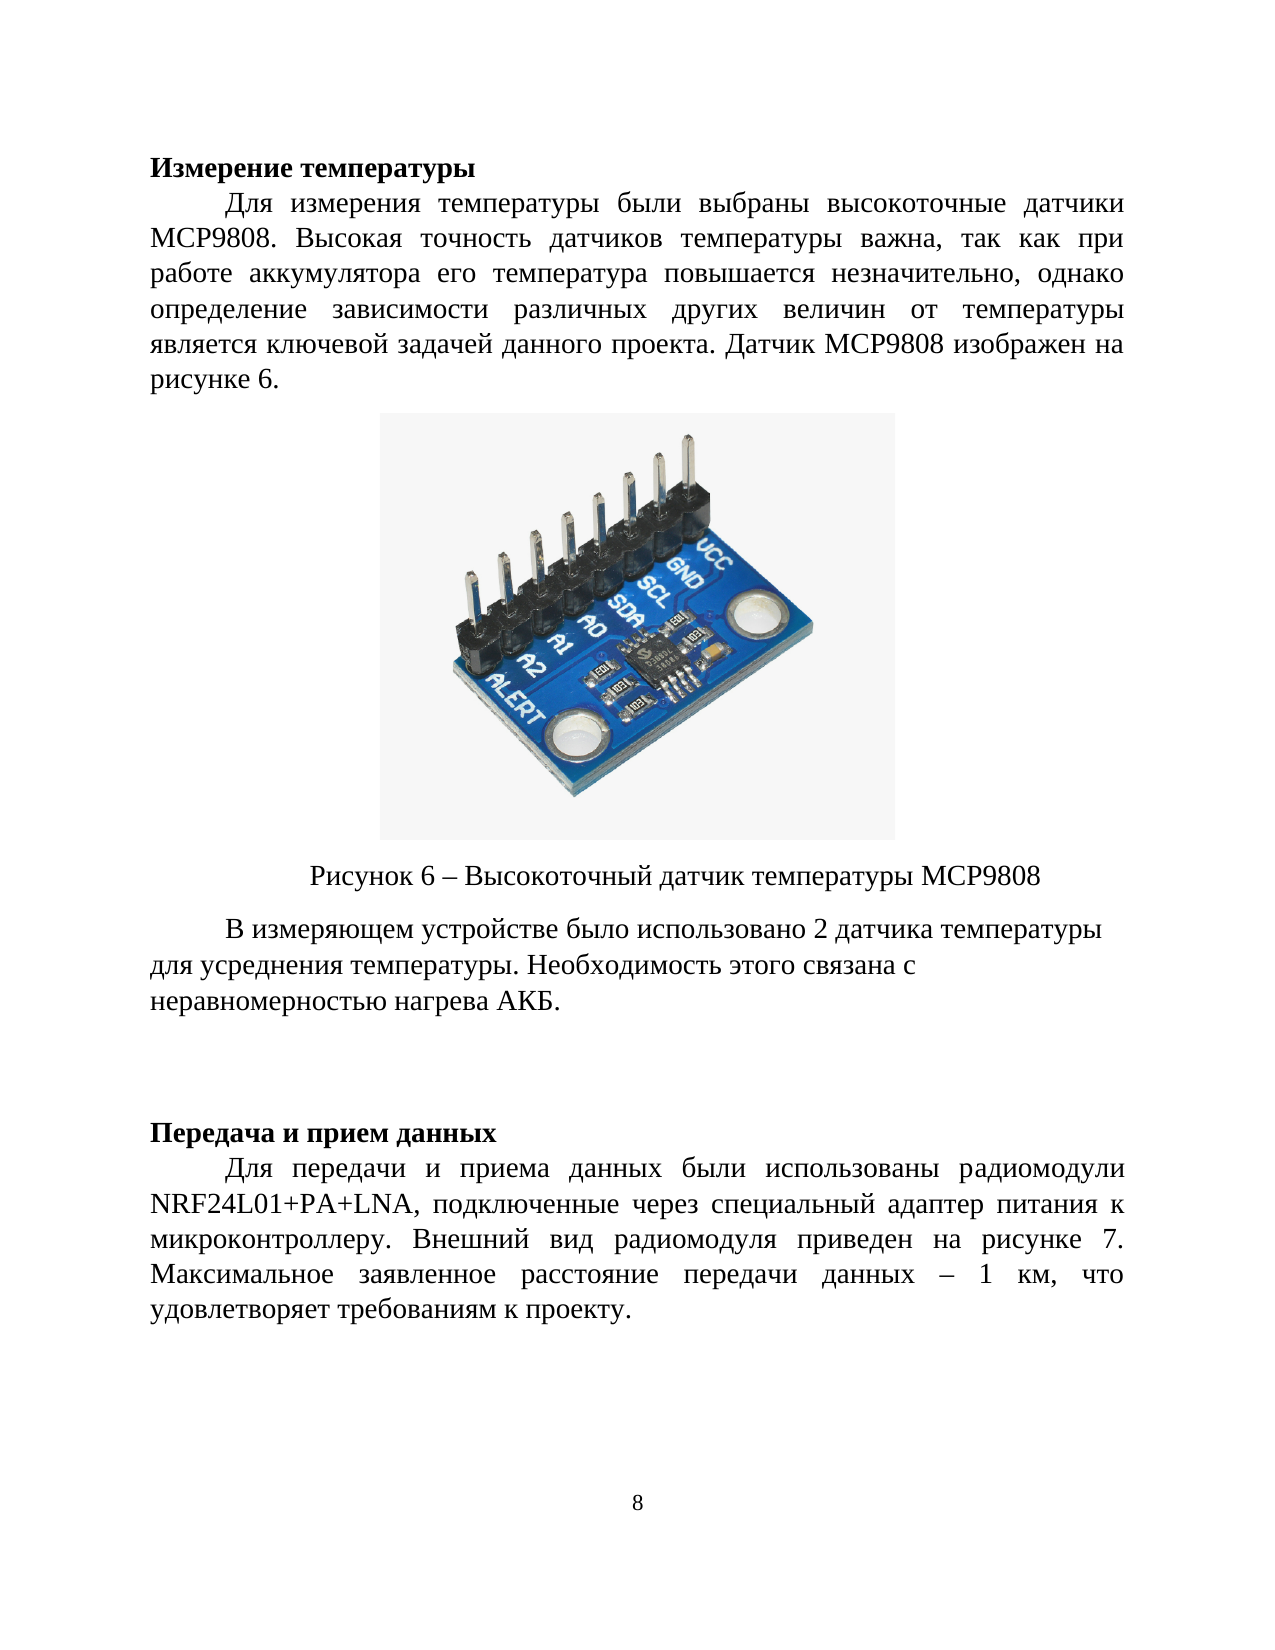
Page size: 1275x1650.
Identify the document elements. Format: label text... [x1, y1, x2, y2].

subtitle Передача и прием данных [150, 1115, 1125, 1149]
text Для передачи и приема данных были использованы радиомодули NRF24L01+PA+LNA, подключенные через специальный адаптер питания к микроконтроллеру. Внешний вид радиомодуля приведен на рисунке 7. Максимальное заявленное расстояние передачи данных – 1 км, что удовлетворяет требованиям к проекту. [150, 1151, 1125, 1325]
text Рисунок 6 – Высокоточный датчик температуры MCP9808 [225, 858, 1125, 891]
text В измеряющем устройстве было использовано 2 датчика температуры для усреднения температуры. Необходимость этого связана с неравномерностью нагрева АКБ. [150, 911, 1125, 1017]
subtitle Измерение температуры [150, 150, 1125, 183]
picture [379, 413, 896, 840]
text Для измерения температуры были выбраны высокоточные датчики MCP9808. Высокая точность датчиков температуры важна, так как при работе аккумулятора его температура повышается незначительно, однако определение зависимости различных других величин от температуры является ключевой задачей данного проекта. Датчик MCP9808 изображен на рисунке 6. [150, 185, 1125, 395]
